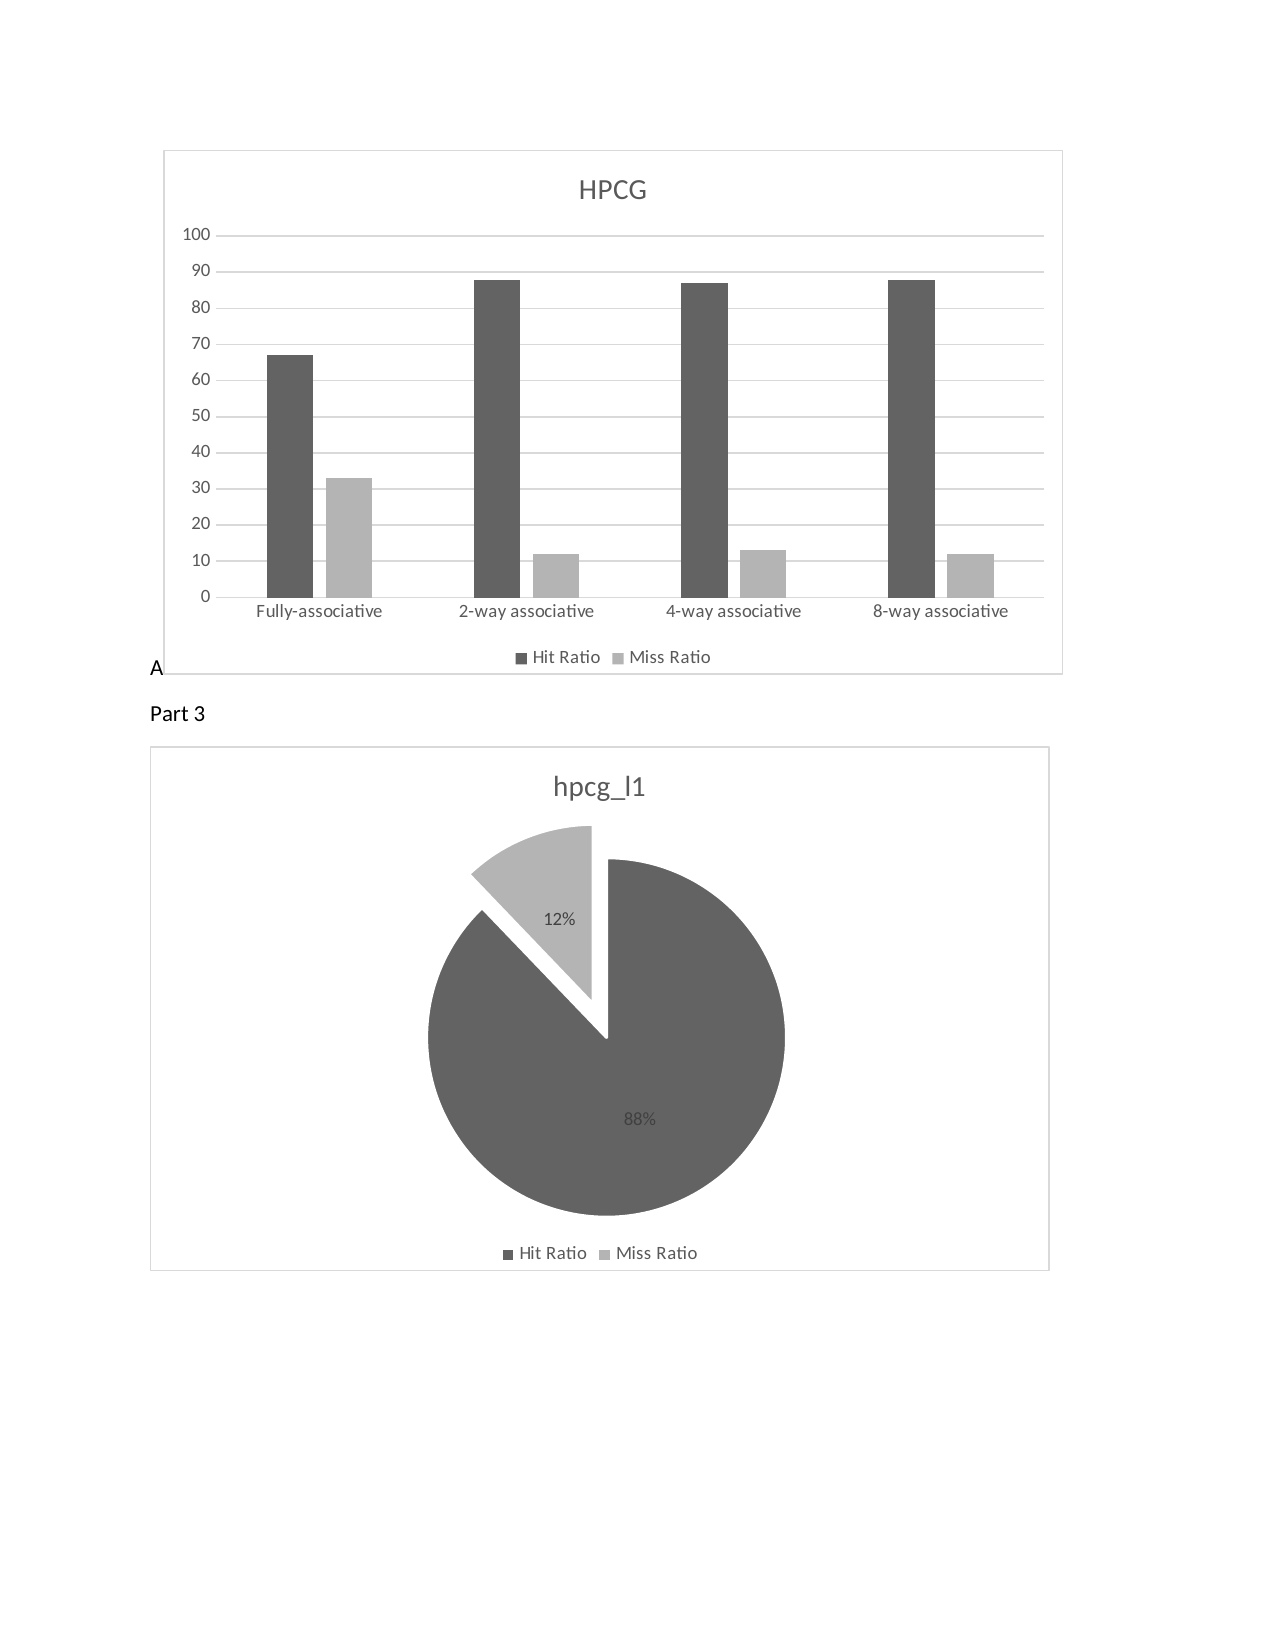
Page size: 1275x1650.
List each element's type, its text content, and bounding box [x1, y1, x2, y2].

text A [150, 150, 1125, 681]
text Part 3 [150, 699, 1125, 728]
